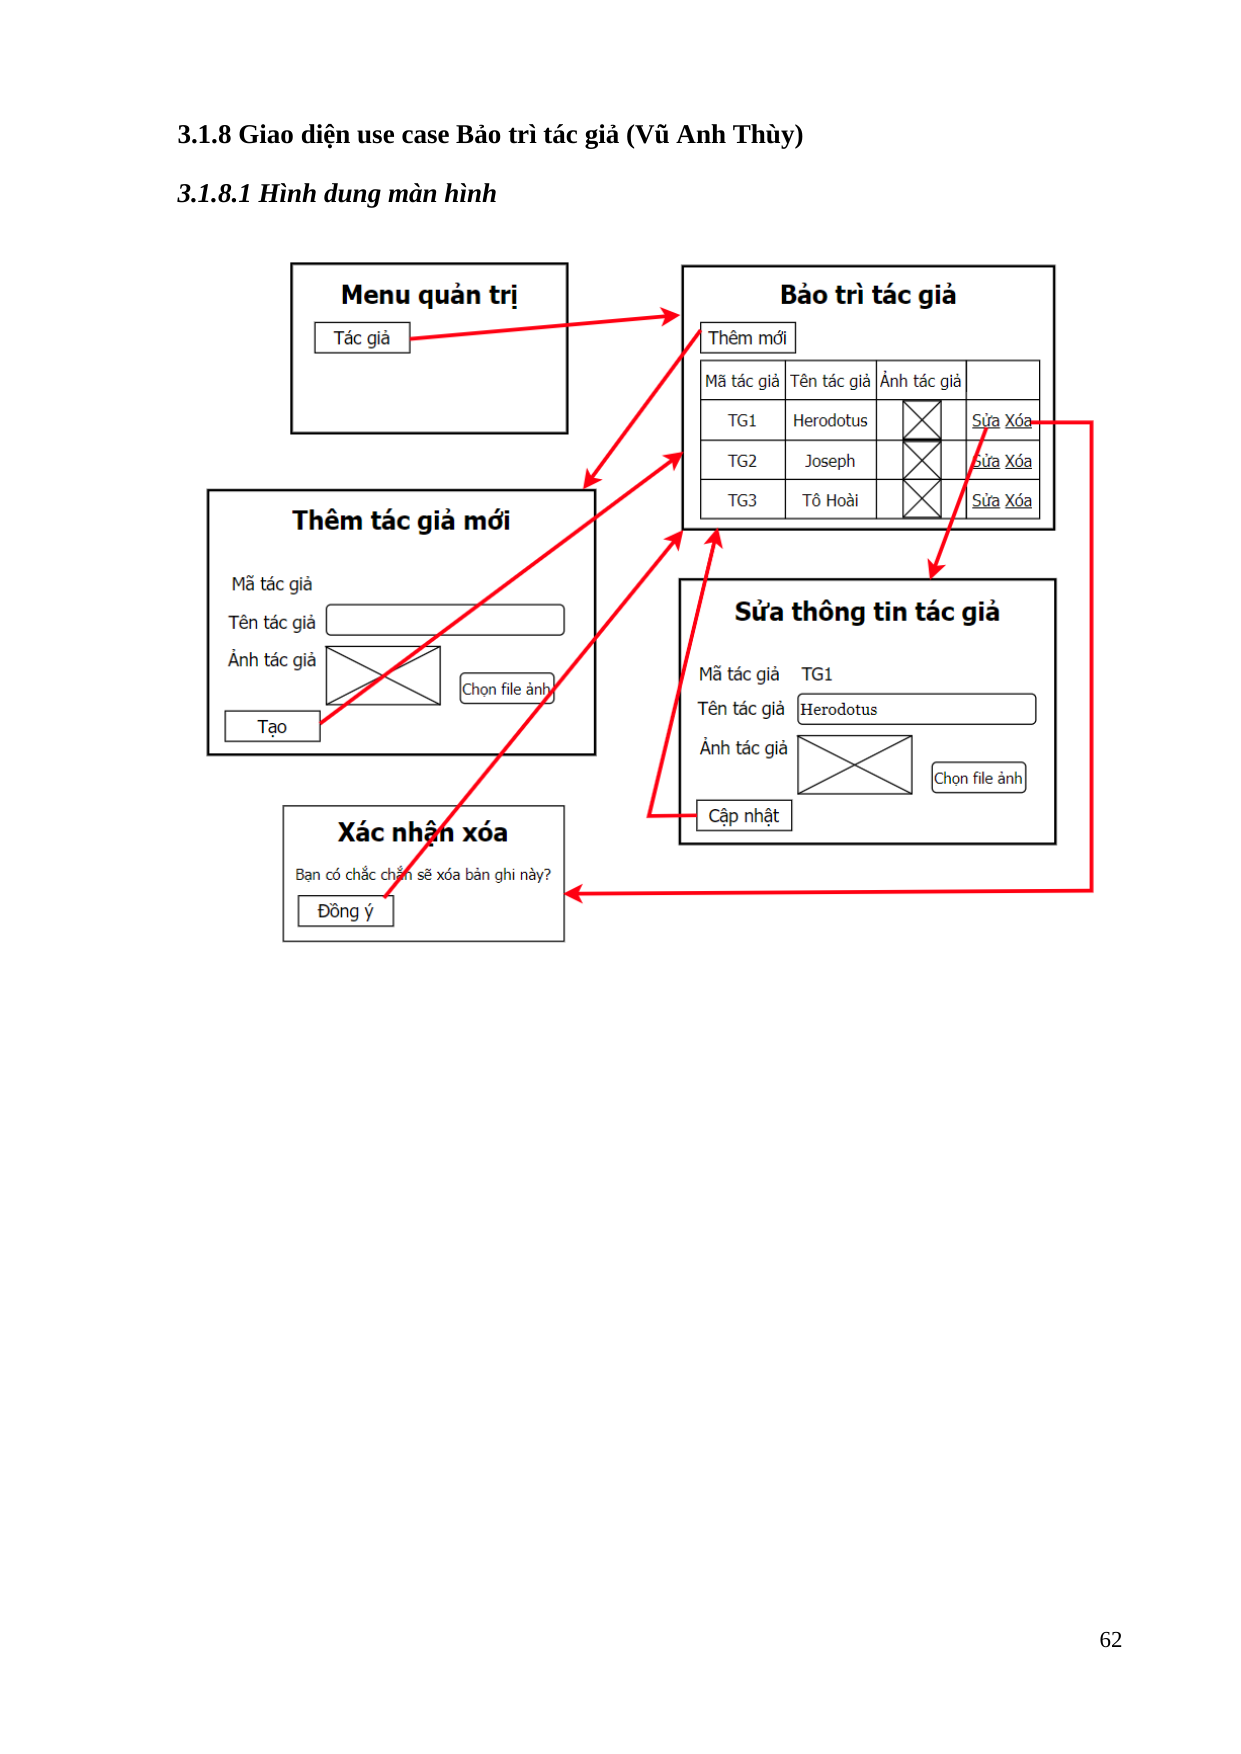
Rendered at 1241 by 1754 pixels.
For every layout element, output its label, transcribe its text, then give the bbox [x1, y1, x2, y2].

subtitle 3.1.8.1 Hình dung màn hình [177, 177, 1122, 208]
picture [177, 230, 1123, 969]
subtitle 3.1.8 Giao diện use case Bảo trì tác giả (Vũ Anh Thùy) [177, 118, 1122, 149]
